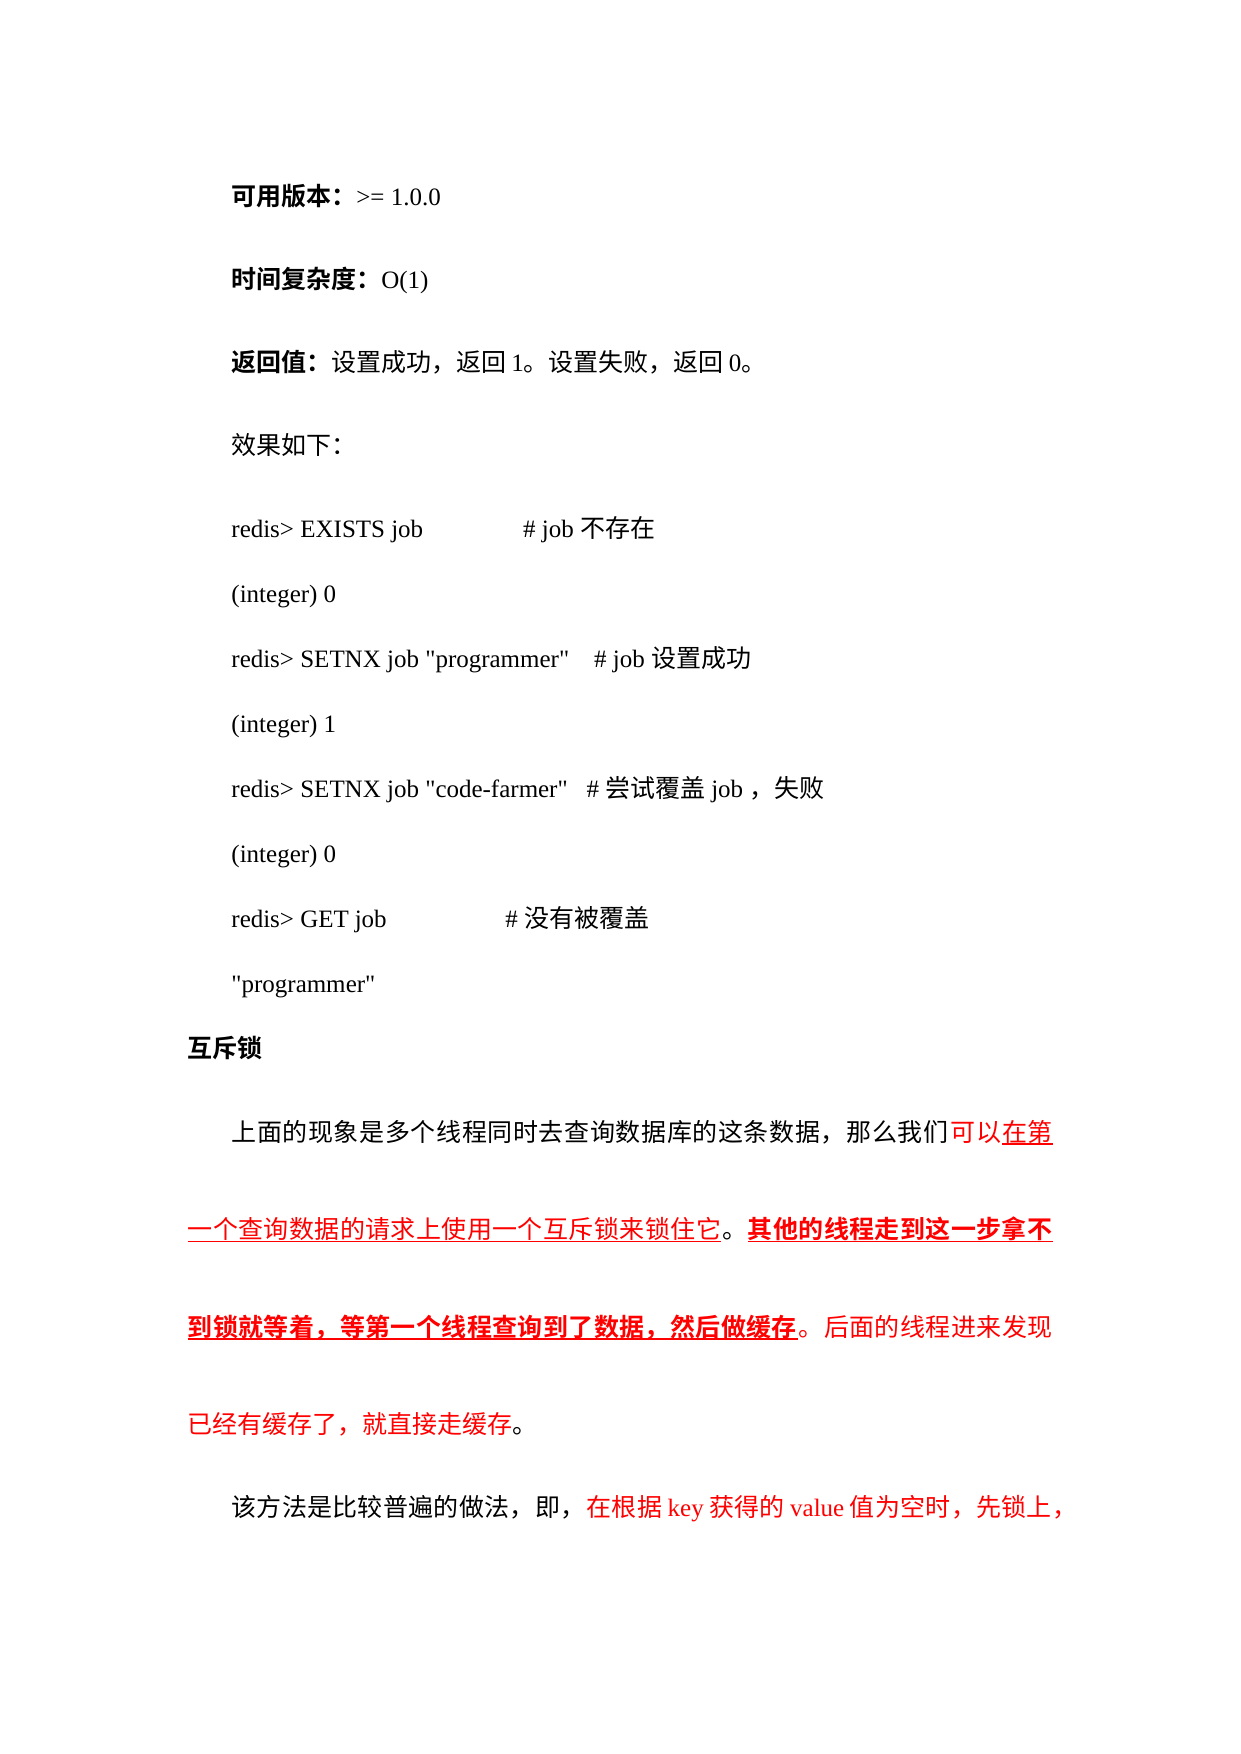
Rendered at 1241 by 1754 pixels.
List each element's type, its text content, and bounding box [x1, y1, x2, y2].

text redis> SETNX job "code-farmer" # 尝试覆盖 job ，失败 [187, 754, 1053, 819]
text 返回值：设置成功，返回1。设置失败，返回0。 [187, 328, 1053, 393]
text 效果如下： [187, 411, 1053, 476]
text (integer) 1 [187, 708, 1053, 740]
text 上面的现象是多个线程同时去查询数据库的这条数据，那么我们可以在第一个查询数据的请求上使用一个互斥锁来锁住它。其他的线程走到这一步拿不到锁就等着，等第一个线程查询到了数据，然后做缓存。后面的线程进来发现已经有缓存了，就直接走缓存。 [187, 1098, 1053, 1455]
text (integer) 0 [187, 838, 1053, 870]
text 可用版本：>= 1.0.0 [187, 162, 1053, 227]
subtitle 互斥锁 [187, 1014, 1053, 1079]
text (integer) 0 [187, 578, 1053, 610]
text 该方法是比较普遍的做法，即，在根据key获得的value值为空时，先锁上，再从数据库加载，加载完毕，释放锁。若其他线程发现获取锁失败，则睡眠50ms后重试。 [187, 1473, 1053, 1538]
text redis> GET job # 没有被覆盖 [187, 884, 1053, 949]
text "programmer" [187, 968, 1053, 1000]
text 时间复杂度：O(1) [187, 245, 1053, 310]
text redis> EXISTS job # job 不存在 [187, 494, 1053, 559]
text redis> SETNX job "programmer" # job 设置成功 [187, 624, 1053, 689]
